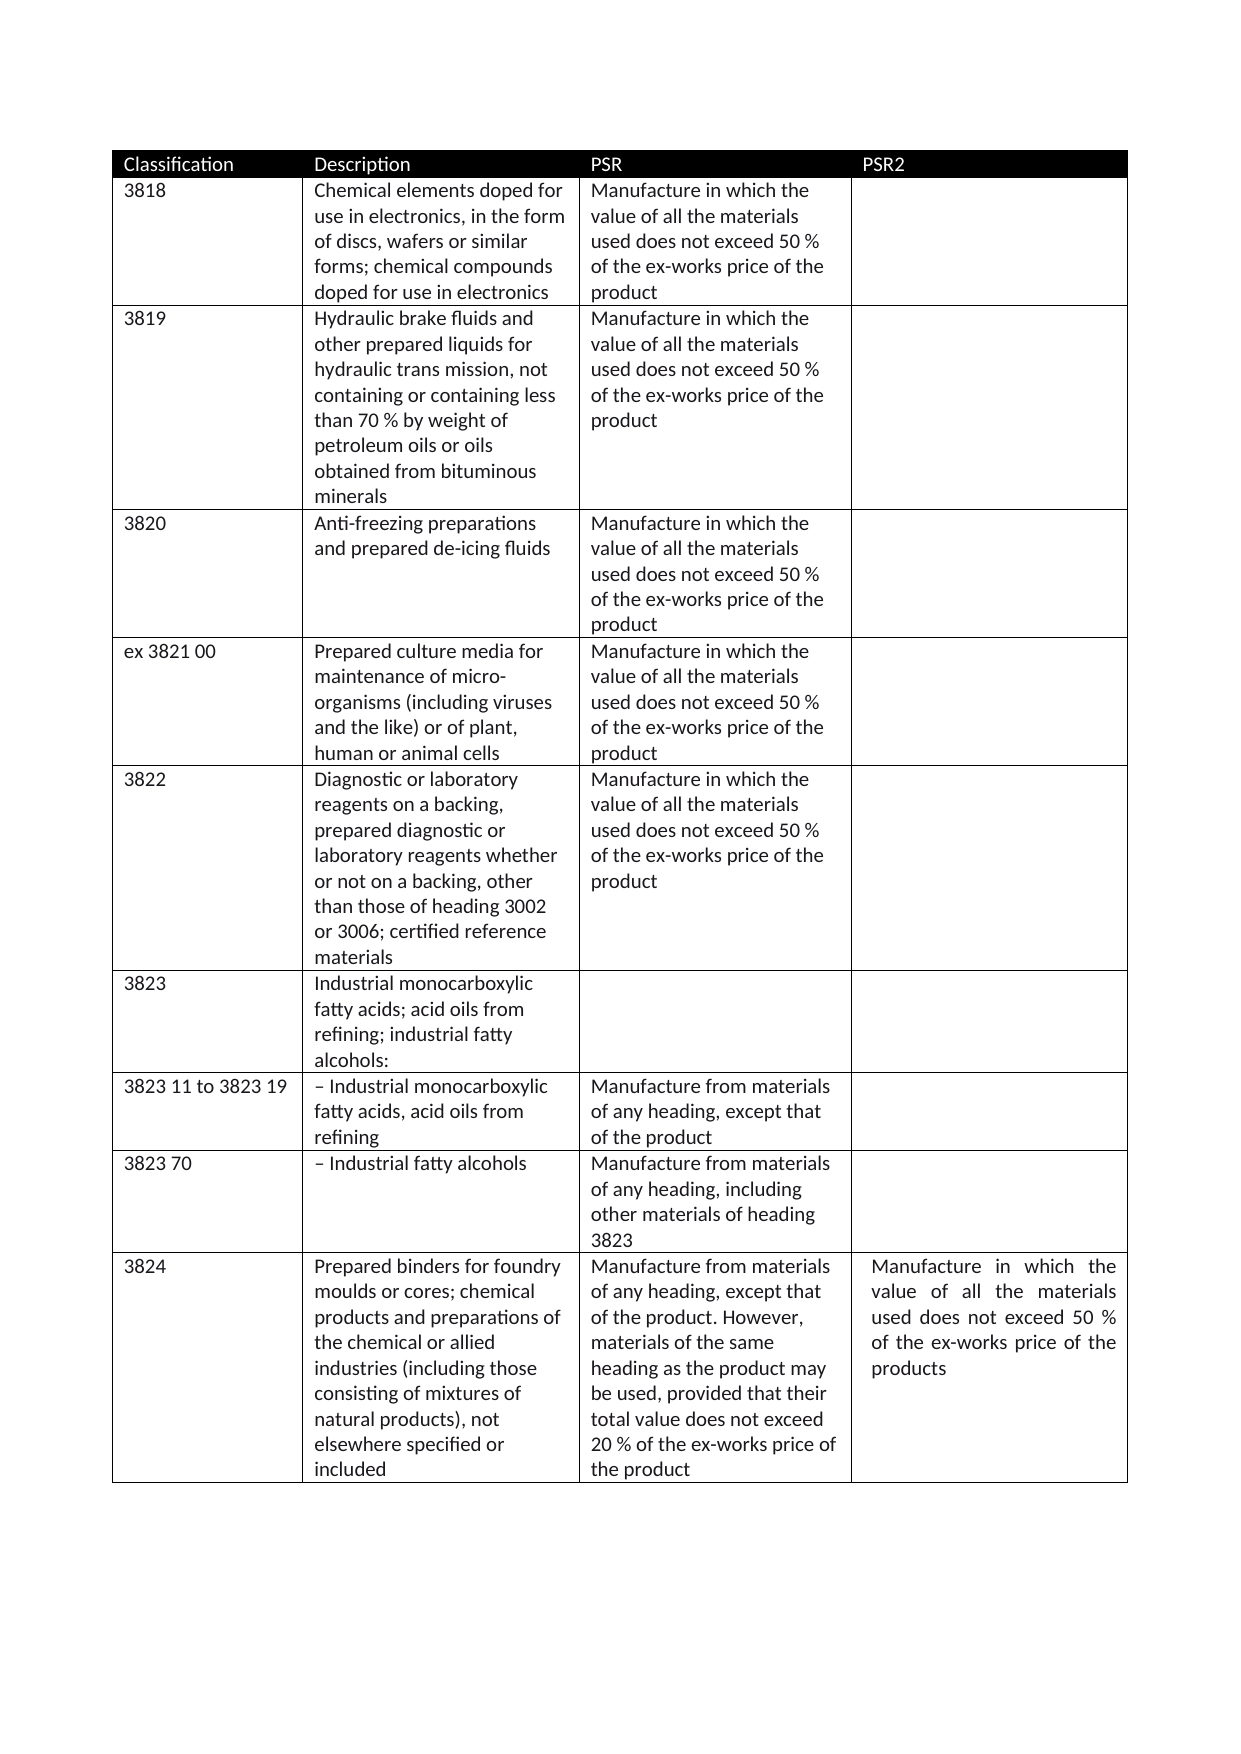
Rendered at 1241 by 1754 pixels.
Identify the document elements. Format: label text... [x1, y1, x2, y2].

table_cell [852, 1151, 1127, 1252]
table_cell Prepared binders for foundry moulds or cores; chemical products and preparations of the chemical or allied industries (including those consisting of mixtures of natural products), not elsewhere specified or included [303, 1253, 579, 1482]
table_cell [580, 971, 851, 1072]
table_cell [852, 306, 1127, 509]
table_cell Prepared culture media for maintenance of micro-organisms (including viruses and the like) or of plant, human or animal cells [303, 638, 579, 765]
table_cell Manufacture in which the value of all the materials used does not exceed 50 % of the ex-works price of the product [580, 306, 851, 509]
table_cell [852, 178, 1127, 304]
table_cell Manufacture in which the value of all the materials used does not exceed 50 % of the ex-works price of the product [580, 766, 851, 969]
table_cell Manufacture from materials of any heading, except that of the product [580, 1073, 851, 1149]
table_cell [852, 1073, 1127, 1149]
table_header Classification [113, 151, 302, 176]
table_cell Manufacture in which the value of all the materials used does not exceed 50 % of the ex-works price of the product [580, 510, 851, 637]
table_header PSR [580, 151, 851, 176]
table_cell Anti-freezing preparations and prepared de-icing fluids [303, 510, 579, 637]
table_cell [852, 638, 1127, 765]
table_cell Manufacture from materials of any heading, including other materials of heading 3823 [580, 1151, 851, 1252]
table_cell Manufacture in which the value of all the materials used does not exceed 50 % of the ex-works price of the product [580, 178, 851, 304]
table_cell Diagnostic or laboratory reagents on a backing, prepared diagnostic or laboratory reagents whether or not on a backing, other than those of heading 3002 or 3006; certified reference materials [303, 766, 579, 969]
table_cell 3818 [113, 178, 302, 304]
table_cell ex 3821 00 [113, 638, 302, 765]
table_cell 3820 [113, 510, 302, 637]
table_cell Manufacture in which the value of all the materials used does not exceed 50 % of the ex-works price of the products [852, 1253, 1127, 1482]
table_header Description [303, 151, 579, 176]
table_cell Industrial monocarboxylic fatty acids; acid oils from refining; industrial fatty alcohols: [303, 971, 579, 1072]
table_cell Manufacture from materials of any heading, except that of the product. However, materials of the same heading as the product may be used, provided that their total value does not exceed 20 % of the ex-works price of the product [580, 1253, 851, 1482]
table_cell 3823 [113, 971, 302, 1072]
table_cell 3819 [113, 306, 302, 509]
table_cell – Industrial fatty alcohols [303, 1151, 579, 1252]
table_cell 3822 [113, 766, 302, 969]
table_cell Hydraulic brake fluids and other prepared liquids for hydraulic trans mission, not containing or containing less than 70 % by weight of petroleum oils or oils obtained from bituminous minerals [303, 306, 579, 509]
table_cell 3823 70 [113, 1151, 302, 1252]
table_cell [852, 510, 1127, 637]
table_cell 3824 [113, 1253, 302, 1482]
table_cell Chemical elements doped for use in electronics, in the form of discs, wafers or similar forms; chemical compounds doped for use in electronics [303, 178, 579, 304]
table_header PSR2 [852, 151, 1127, 176]
table_cell [852, 971, 1127, 1072]
table_cell – Industrial monocarboxylic fatty acids, acid oils from refining [303, 1073, 579, 1149]
table_cell Manufacture in which the value of all the materials used does not exceed 50 % of the ex-works price of the product [580, 638, 851, 765]
table_cell [852, 766, 1127, 969]
table_cell 3823 11 to 3823 19 [113, 1073, 302, 1149]
